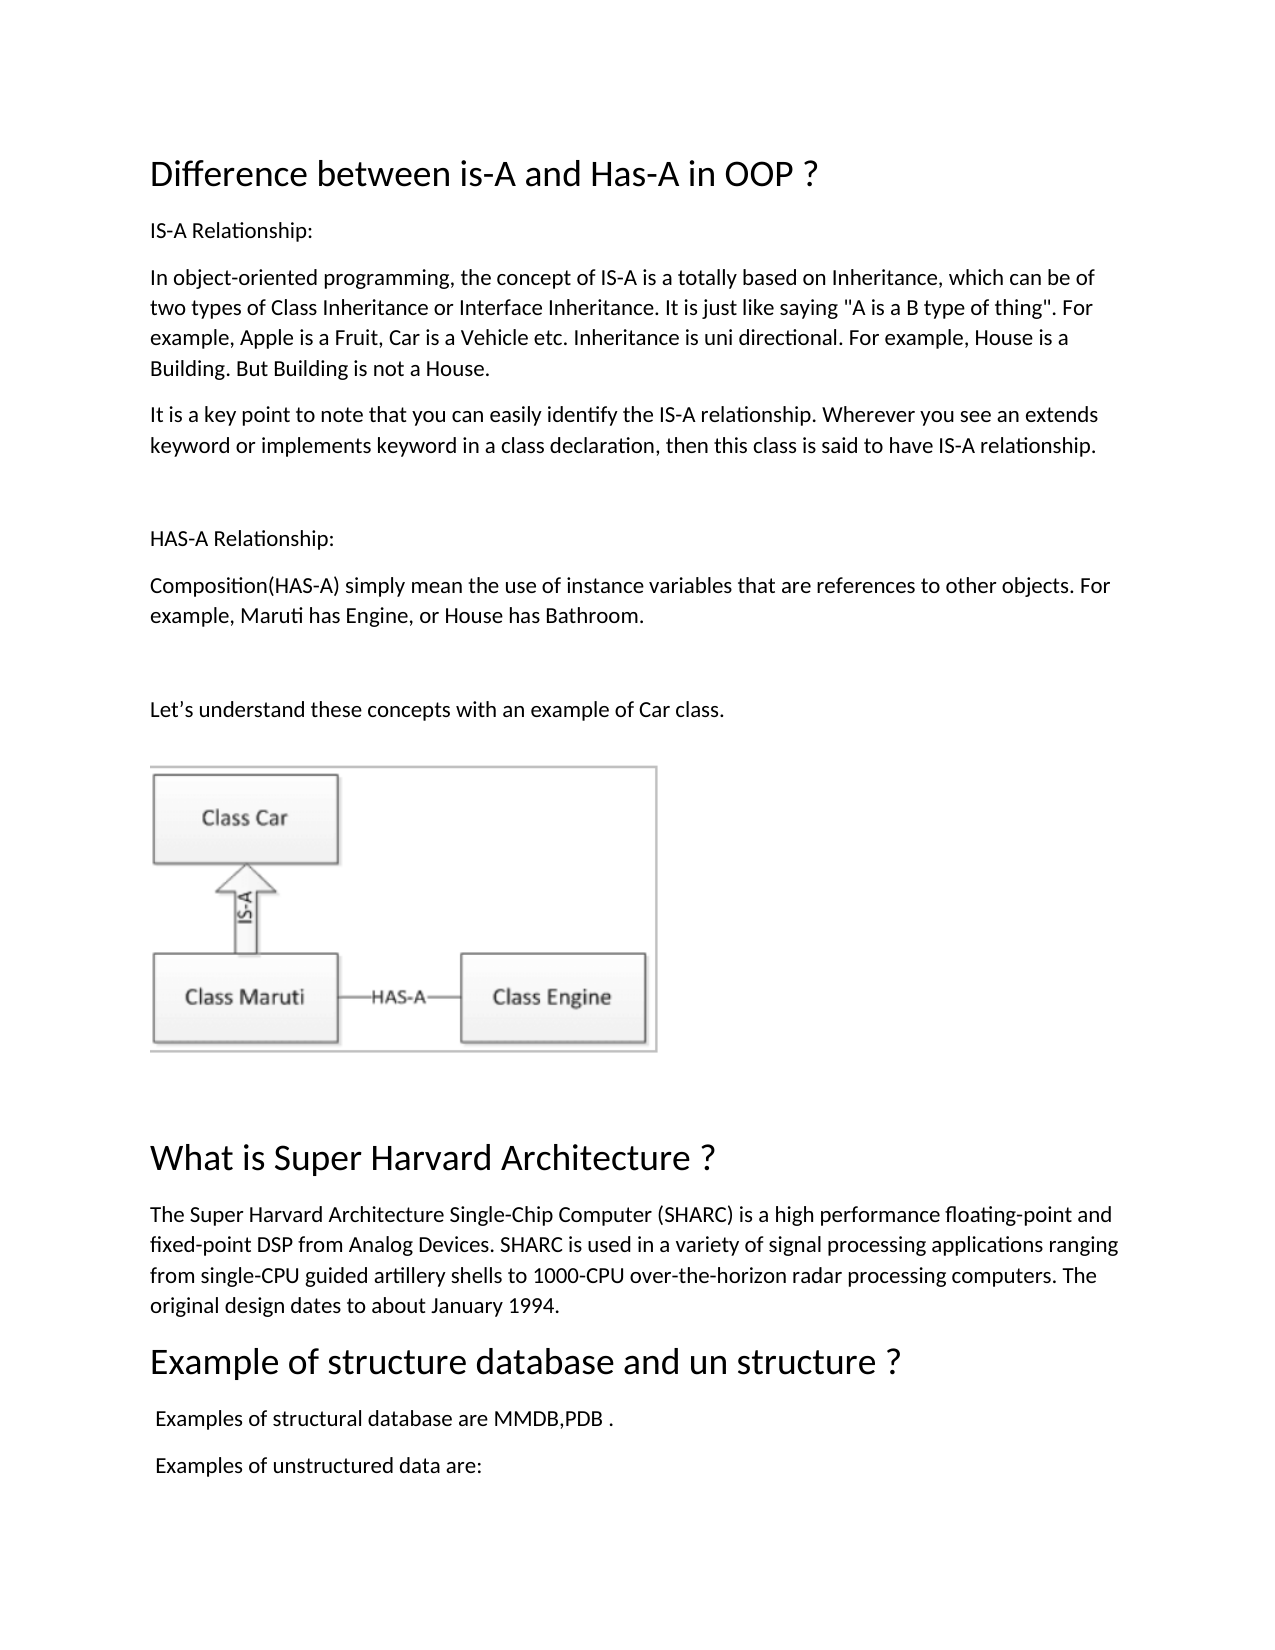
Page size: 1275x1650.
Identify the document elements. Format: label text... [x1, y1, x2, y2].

text Difference between is-A and Has-A in OOP ? [150, 150, 1125, 196]
text Examples of unstructured data are: [150, 1451, 1125, 1479]
picture [150, 742, 714, 1069]
text Let’s understand these concepts with an example of Car class. [150, 695, 1125, 723]
text Examples of structural database are MMDB,PDB . [150, 1404, 1125, 1432]
text IS-A Relationship: [150, 216, 1125, 244]
text Example of structure database and un structure ? [150, 1338, 1125, 1384]
text It is a key point to note that you can easily identify the IS-A relationship. Wherever you see an extends keyword or implements keyword in a class declaration, then this class is said to have IS-A relationship. [150, 401, 1125, 459]
text Composition(HAS-A) simply mean the use of instance variables that are references to other objects. For example, Maruti has Engine, or House has Bathroom. [150, 571, 1125, 629]
text The Super Harvard Architecture Single-Chip Computer (SHARC) is a high performance floating-point and fixed-point DSP from Analog Devices. SHARC is used in a variety of signal processing applications ranging from single-CPU guided artillery shells to 1000-CPU over-the-horizon radar processing computers. The original design dates to about January 1994. [150, 1200, 1125, 1319]
text What is Super Harvard Architecture ? [150, 1134, 1125, 1180]
text In object-oriented programming, the concept of IS-A is a totally based on Inheritance, which can be of two types of Class Inheritance or Interface Inheritance. It is just like saying "A is a B type of thing". For example, Apple is a Fruit, Car is a Vehicle etc. Inheritance is uni directional. For example, House is a Building. But Building is not a House. [150, 263, 1125, 382]
text HAS-A Relationship: [150, 524, 1125, 552]
